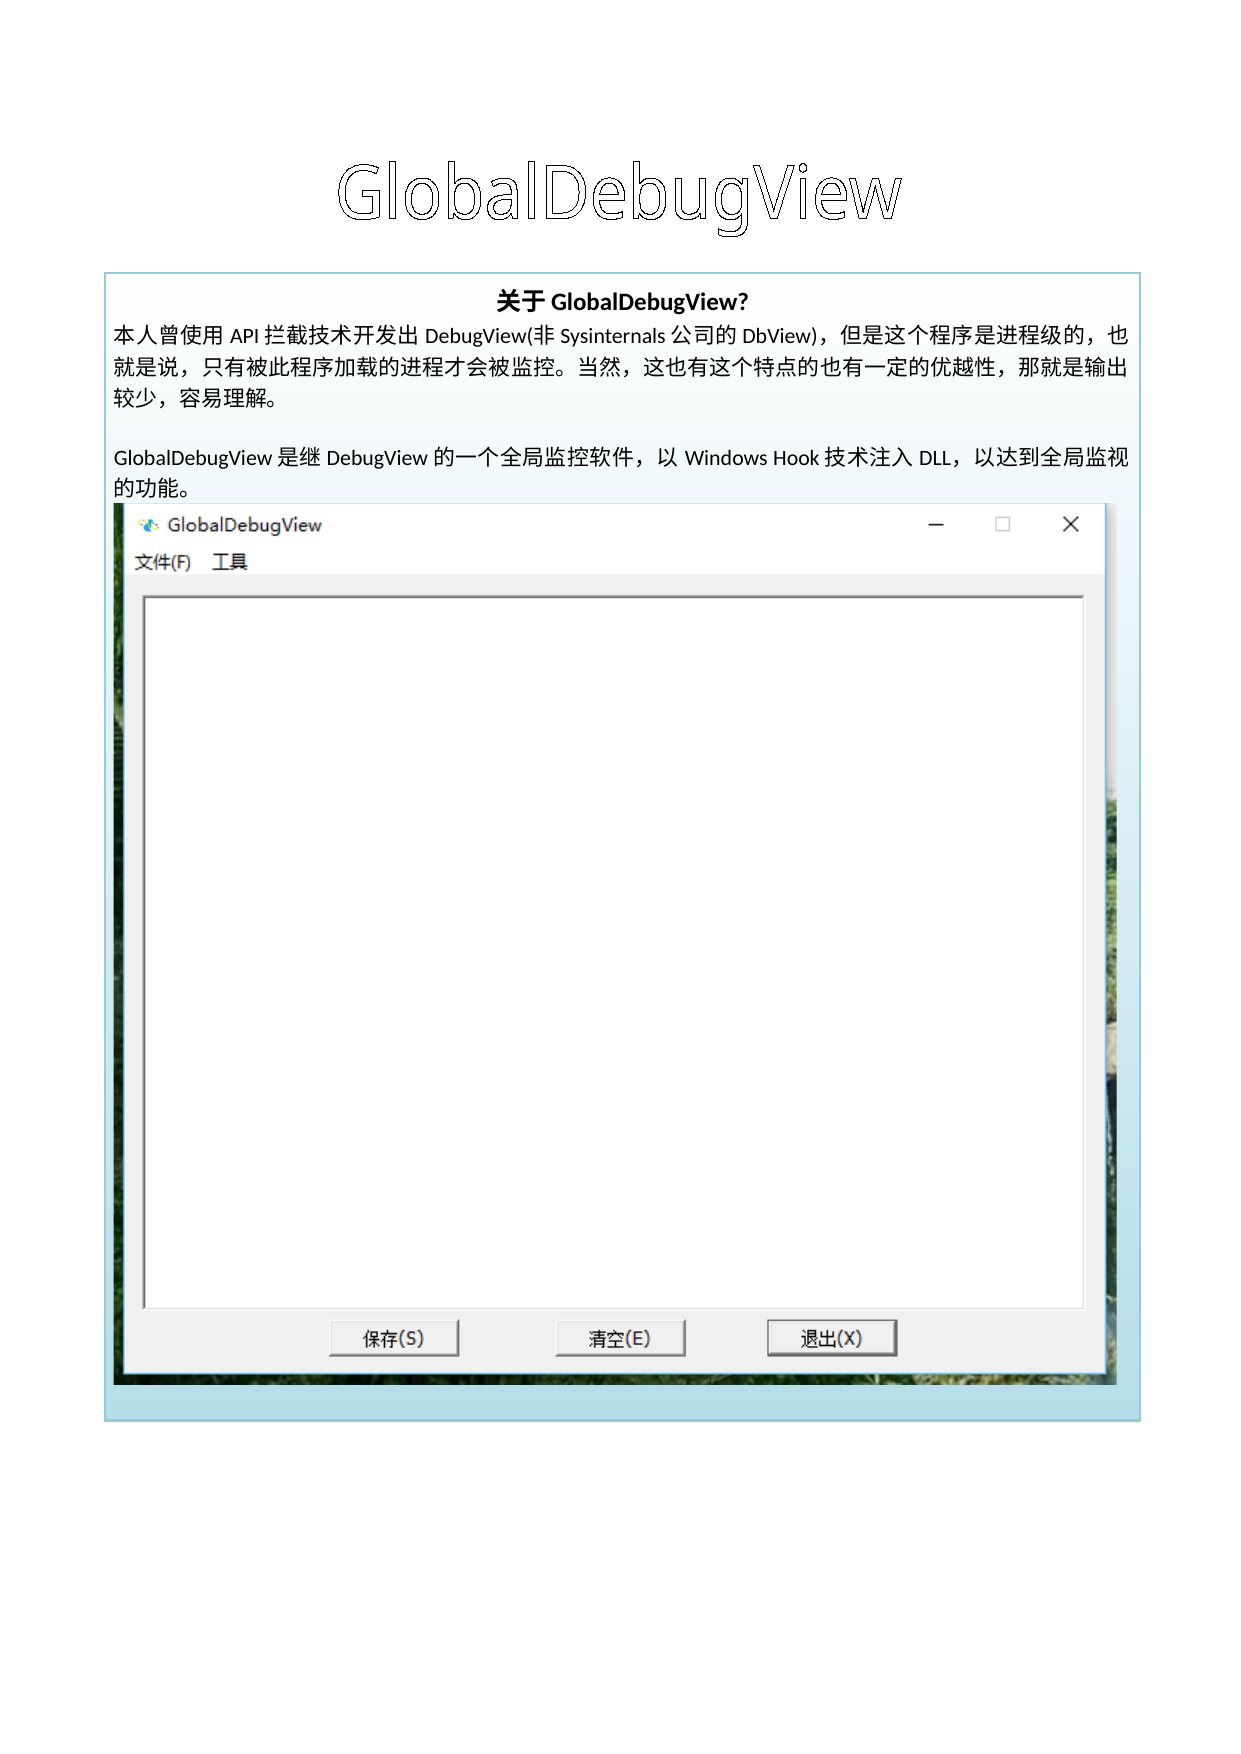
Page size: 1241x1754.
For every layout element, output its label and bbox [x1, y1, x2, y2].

picture [113, 503, 1117, 1385]
